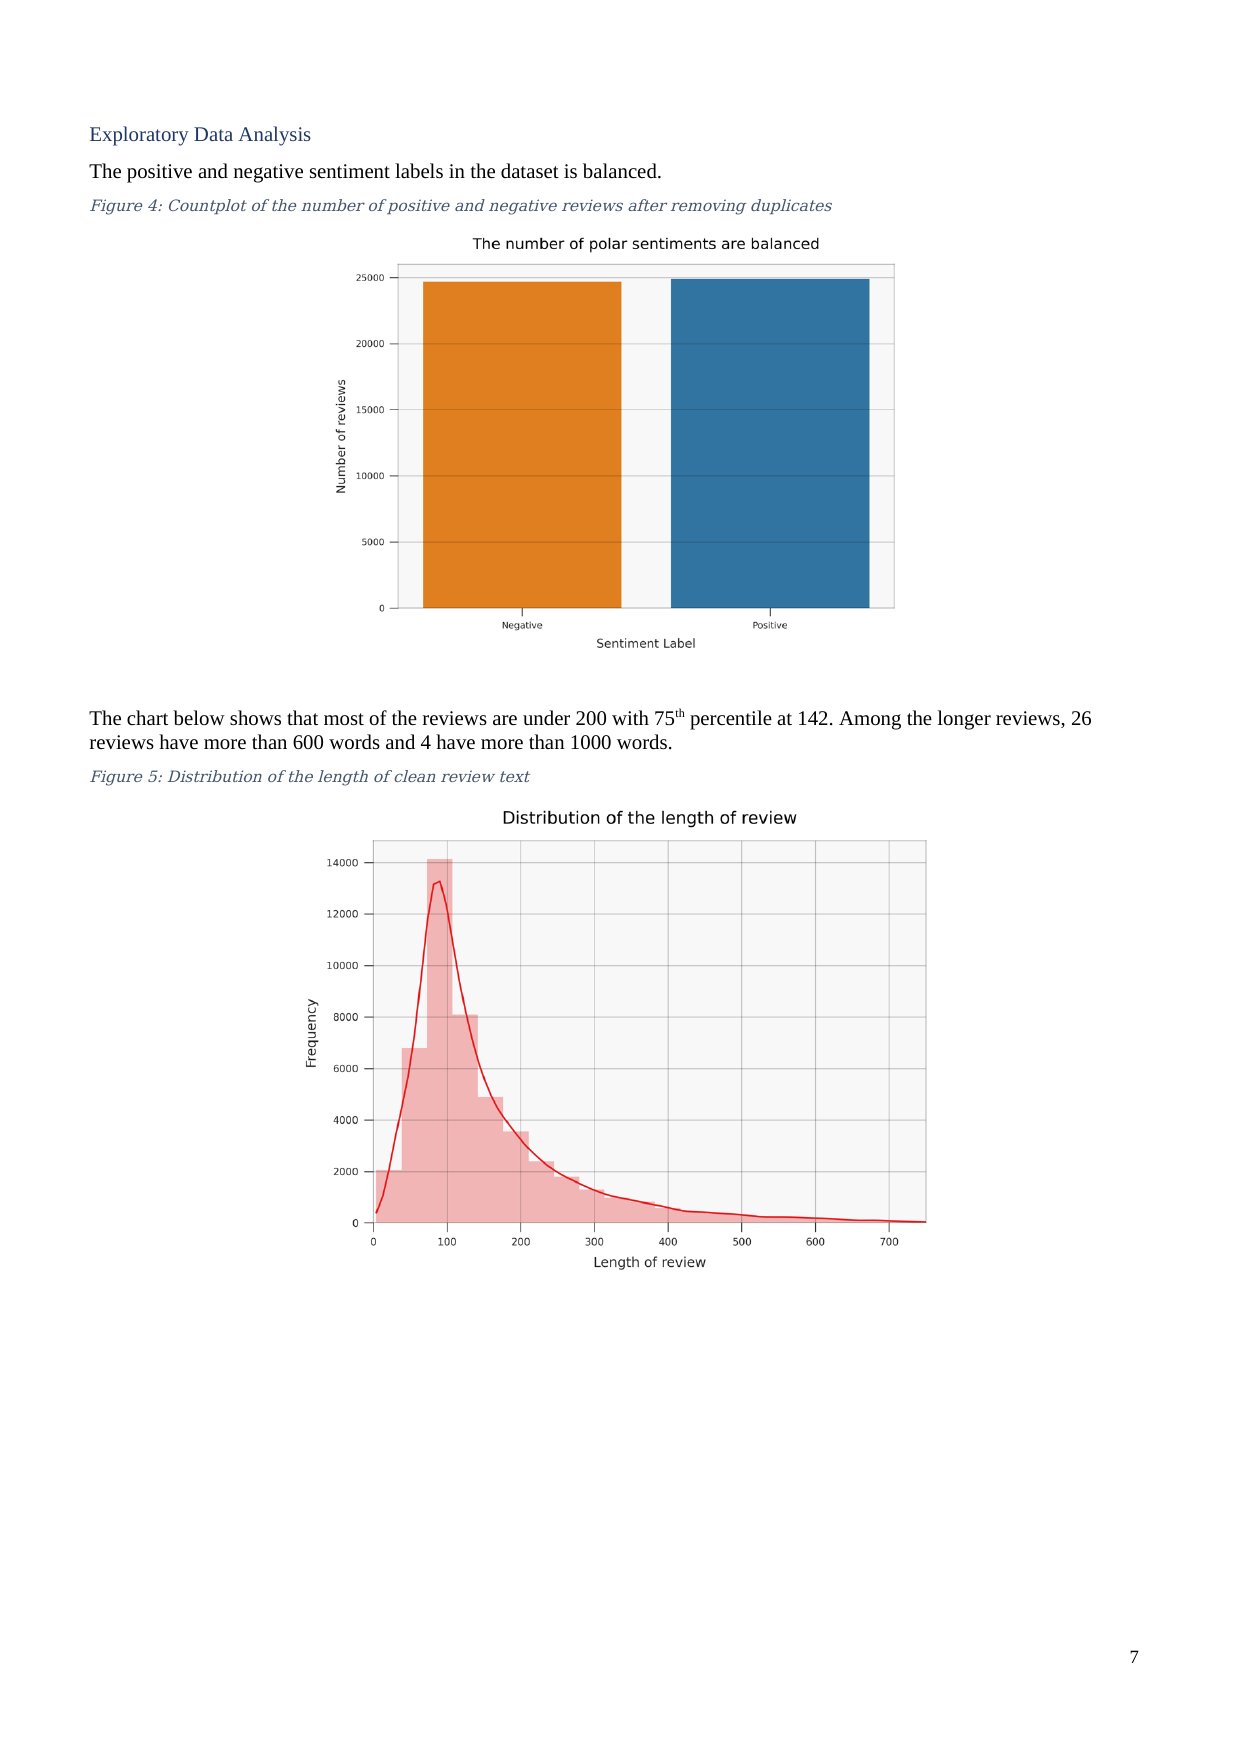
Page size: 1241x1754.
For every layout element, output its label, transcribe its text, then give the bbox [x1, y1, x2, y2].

picture [290, 798, 938, 1284]
text Figure 4: Countplot of the number of positive and negative reviews after removing duplicates [89, 195, 1139, 214]
text The chart below shows that most of the reviews are under 200 with 75th percentile at 142. Among the longer reviews, 26 reviews have more than 600 words and 4 have more than 1000 words. [89, 706, 1139, 754]
subtitle Exploratory Data Analysis [89, 122, 1139, 146]
picture [323, 226, 905, 663]
text Figure 5: Distribution of the length of clean review text [89, 767, 1139, 786]
text The positive and negative sentiment labels in the dataset is balanced. [89, 159, 1139, 183]
